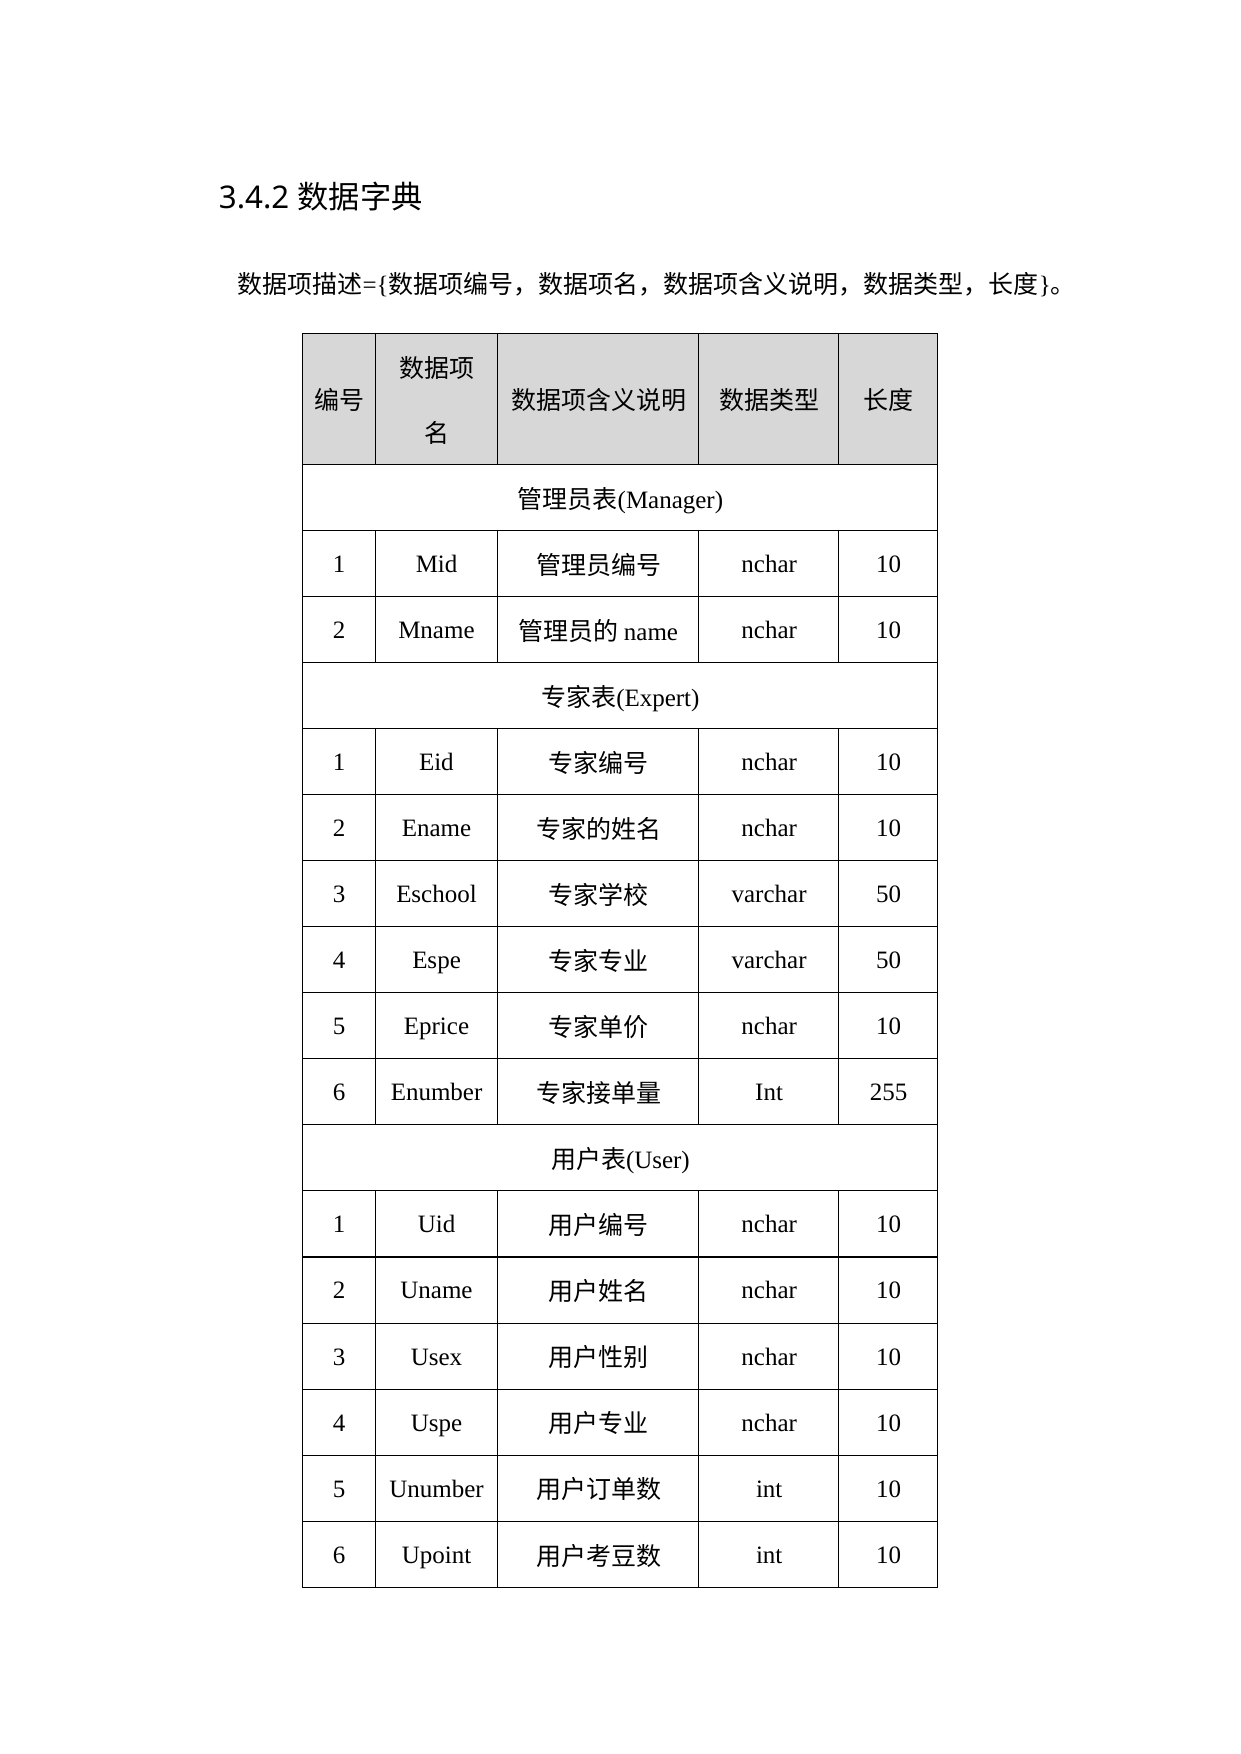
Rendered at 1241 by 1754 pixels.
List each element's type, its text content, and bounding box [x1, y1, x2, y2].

table_cell nchar [699, 1191, 838, 1256]
table_cell nchar [699, 795, 838, 860]
table_cell 10 [839, 597, 937, 662]
table_cell Espe [376, 927, 497, 992]
table_cell 5 [303, 993, 375, 1058]
table_cell 管理员表(Manager) [303, 465, 937, 530]
table_cell 专家接单量 [498, 1059, 698, 1124]
table_cell Mname [376, 597, 497, 662]
table_cell 管理员的name [498, 597, 698, 662]
table_cell Unumber [376, 1456, 497, 1521]
table_cell nchar [699, 993, 838, 1058]
table_cell 管理员编号 [498, 531, 698, 596]
table_cell Uspe [376, 1390, 497, 1454]
table_cell 用户考豆数 [498, 1522, 698, 1587]
table_cell Uid [376, 1191, 497, 1256]
list 数据项描述={数据项编号，数据项名，数据项含义说明，数据类型，长度}。 [187, 250, 1053, 315]
table_cell 10 [839, 531, 937, 596]
table_cell nchar [699, 531, 838, 596]
table_header 数据项含义说明 [498, 334, 698, 464]
table_cell Upoint [376, 1522, 497, 1587]
table_cell Usex [376, 1324, 497, 1388]
table_header 编号 [303, 334, 375, 464]
table_cell 用户订单数 [498, 1456, 698, 1521]
table_cell 用户编号 [498, 1191, 698, 1256]
table_header 数据项名 [376, 334, 497, 464]
list 3.4.2 数据字典 [187, 162, 1053, 227]
table_cell nchar [699, 597, 838, 662]
table_cell 5 [303, 1456, 375, 1521]
table_cell 6 [303, 1059, 375, 1124]
table_cell nchar [699, 1324, 838, 1388]
table_cell varchar [699, 927, 838, 992]
table_cell Enumber [376, 1059, 497, 1124]
table_cell 用户表(User) [303, 1125, 937, 1190]
table_cell 1 [303, 729, 375, 794]
table_cell Eprice [376, 993, 497, 1058]
table_header 长度 [839, 334, 937, 464]
table_cell 专家专业 [498, 927, 698, 992]
table_cell 3 [303, 1324, 375, 1388]
table_cell 4 [303, 1390, 375, 1454]
table_cell 4 [303, 927, 375, 992]
table_cell 专家的姓名 [498, 795, 698, 860]
table_cell Int [699, 1059, 838, 1124]
table_cell 1 [303, 531, 375, 596]
table_cell 10 [839, 993, 937, 1058]
table_cell 专家单价 [498, 993, 698, 1058]
table_header 数据类型 [699, 334, 838, 464]
table_cell nchar [699, 1390, 838, 1454]
table_cell 10 [839, 795, 937, 860]
table_cell 10 [839, 1456, 937, 1521]
table_cell 6 [303, 1522, 375, 1587]
table_cell 2 [303, 1258, 375, 1322]
table_cell 2 [303, 795, 375, 860]
table_cell Eschool [376, 861, 497, 926]
table_cell 用户姓名 [498, 1258, 698, 1322]
table_cell 10 [839, 1191, 937, 1256]
table_cell 10 [839, 729, 937, 794]
table_cell 专家表(Expert) [303, 663, 937, 728]
table_cell Uname [376, 1258, 497, 1322]
table_cell 10 [839, 1258, 937, 1322]
table_cell 3 [303, 861, 375, 926]
table_cell varchar [699, 861, 838, 926]
table_cell 专家编号 [498, 729, 698, 794]
table_cell Mid [376, 531, 497, 596]
table_cell int [699, 1522, 838, 1587]
table_cell 255 [839, 1059, 937, 1124]
table_cell 10 [839, 1324, 937, 1388]
table_cell Ename [376, 795, 497, 860]
table_cell nchar [699, 729, 838, 794]
table_cell 1 [303, 1191, 375, 1256]
table_cell 50 [839, 861, 937, 926]
table_cell 10 [839, 1390, 937, 1454]
table_cell Eid [376, 729, 497, 794]
table_cell nchar [699, 1258, 838, 1322]
table_cell 50 [839, 927, 937, 992]
table_cell 用户专业 [498, 1390, 698, 1454]
table_cell 10 [839, 1522, 937, 1587]
table_cell 2 [303, 597, 375, 662]
table_cell 专家学校 [498, 861, 698, 926]
table_cell int [699, 1456, 838, 1521]
table_cell 用户性别 [498, 1324, 698, 1388]
